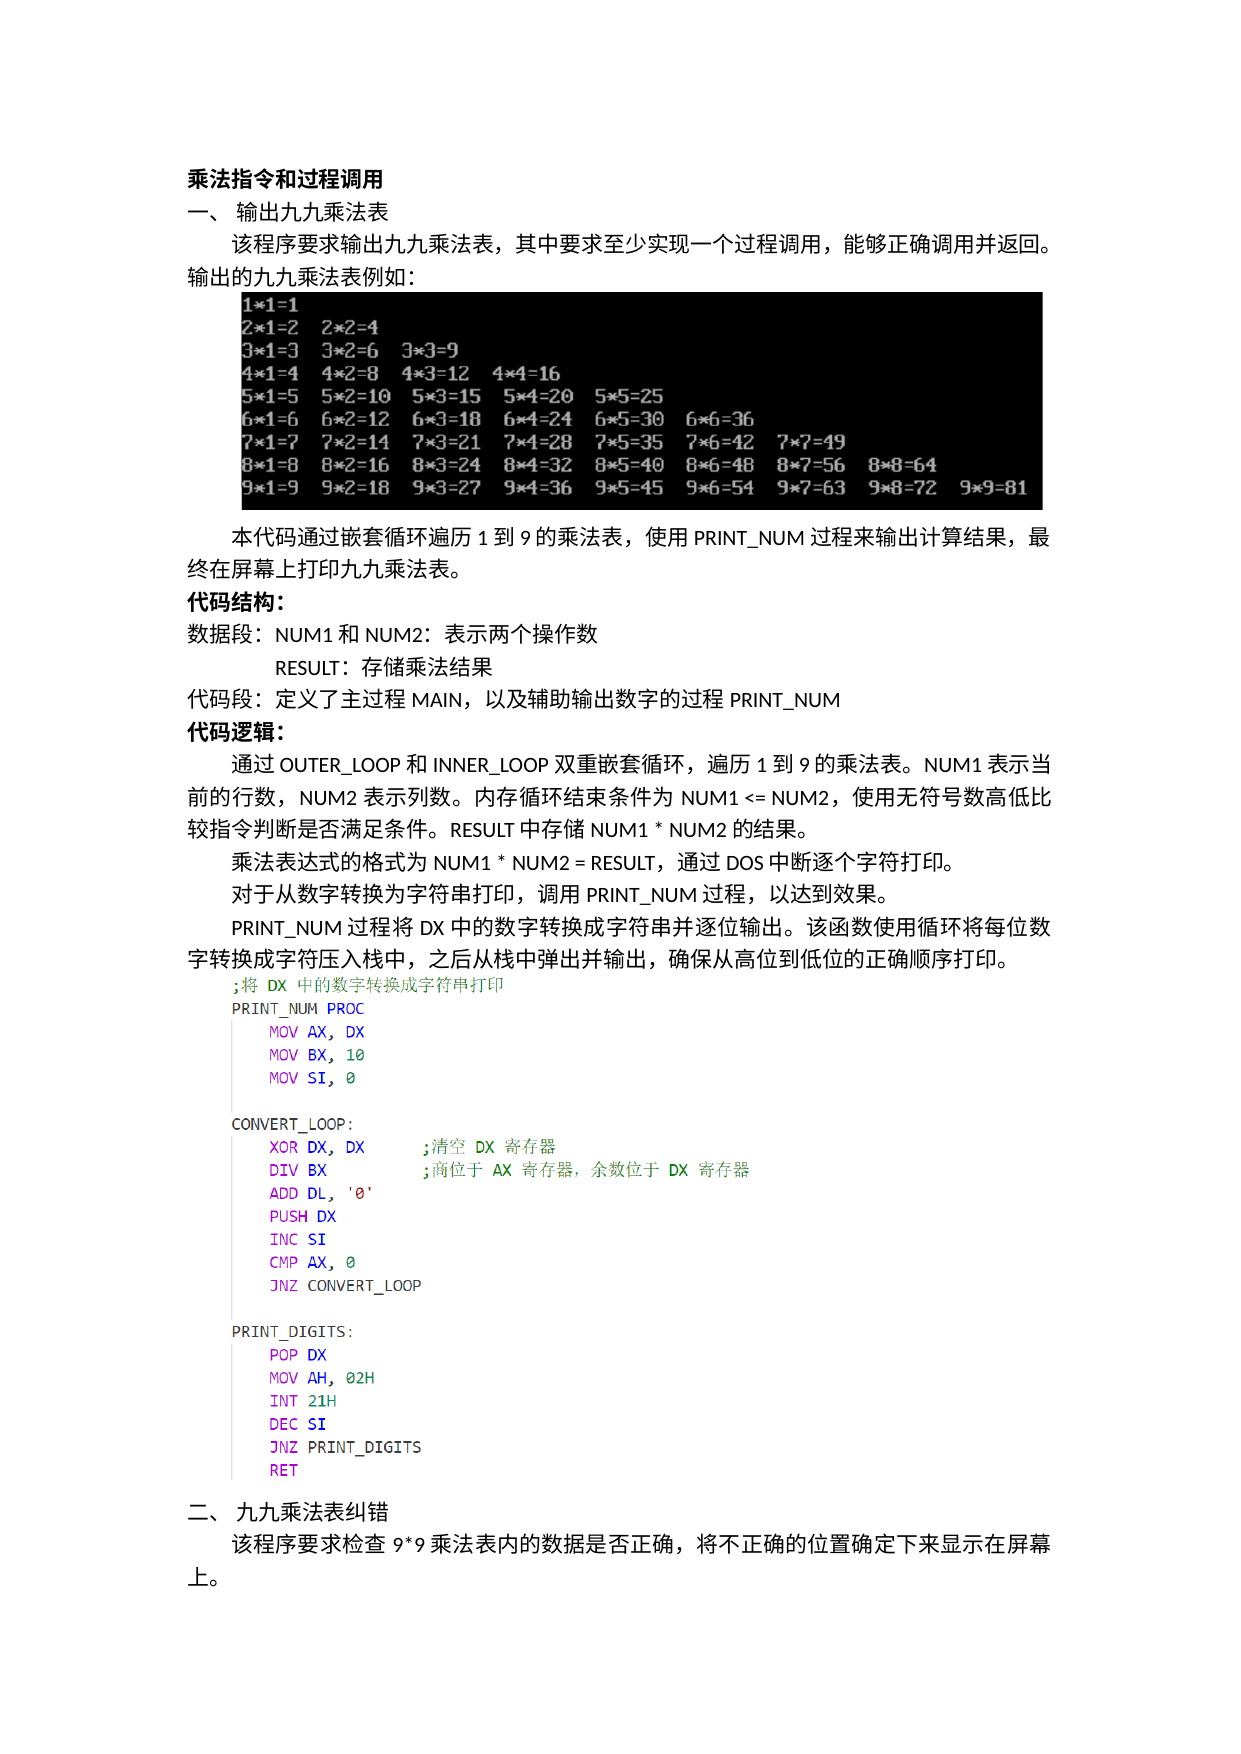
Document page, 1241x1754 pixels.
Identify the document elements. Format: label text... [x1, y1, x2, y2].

list 代码结构： [187, 584, 1053, 617]
list 本代码通过嵌套循环遍历 1 到 9 的乘法表，使用 PRINT_NUM 过程来输出计算结果，最终在屏幕上打印九九乘法表。 [187, 519, 1053, 584]
list 代码逻辑： [187, 714, 1053, 747]
text 乘法表达式的格式为 NUM1 * NUM2 = RESULT，通过 DOS 中断逐个字符打印。 [187, 844, 1053, 877]
text 数据段：NUM1 和 NUM2：表示两个操作数 [187, 617, 1053, 649]
text 对于从数字转换为字符串打印，调用 PRINT_NUM 过程，以达到效果。 [187, 877, 1053, 909]
text PRINT_NUM过程将 DX 中的数字转换成字符串并逐位输出。该函数使用循环将每位数字转换成字符压入栈中，之后从栈中弹出并输出，确保从高位到低位的正确顺序打印。 [187, 909, 1053, 974]
picture [241, 292, 1043, 510]
text RESULT：存储乘法结果 [231, 649, 1053, 682]
list 九九乘法表纠错 [187, 1494, 1053, 1527]
picture [231, 974, 753, 1480]
list 该程序要求检查 9*9 乘法表内的数据是否正确，将不正确的位置确定下来显示在屏幕上。 [187, 1527, 1053, 1592]
list 该程序要求输出九九乘法表，其中要求至少实现一个过程调用，能够正确调用并返回。输出的九九乘法表例如： [187, 227, 1053, 292]
list 输出九九乘法表 [187, 194, 1053, 227]
text 代码段：定义了主过程 MAIN，以及辅助输出数字的过程 PRINT_NUM [187, 682, 1053, 714]
text 乘法指令和过程调用 [187, 162, 1053, 194]
text 通过OUTER_LOOP 和 INNER_LOOP 双重嵌套循环，遍历 1 到 9 的乘法表。NUM1 表示当前的行数，NUM2 表示列数。内存循环结束条件为 NUM1 <= NUM2，使用无符号数高低比较指令判断是否满足条件。RESULT 中存储 NUM1 * NUM2 的结果。 [187, 747, 1053, 844]
